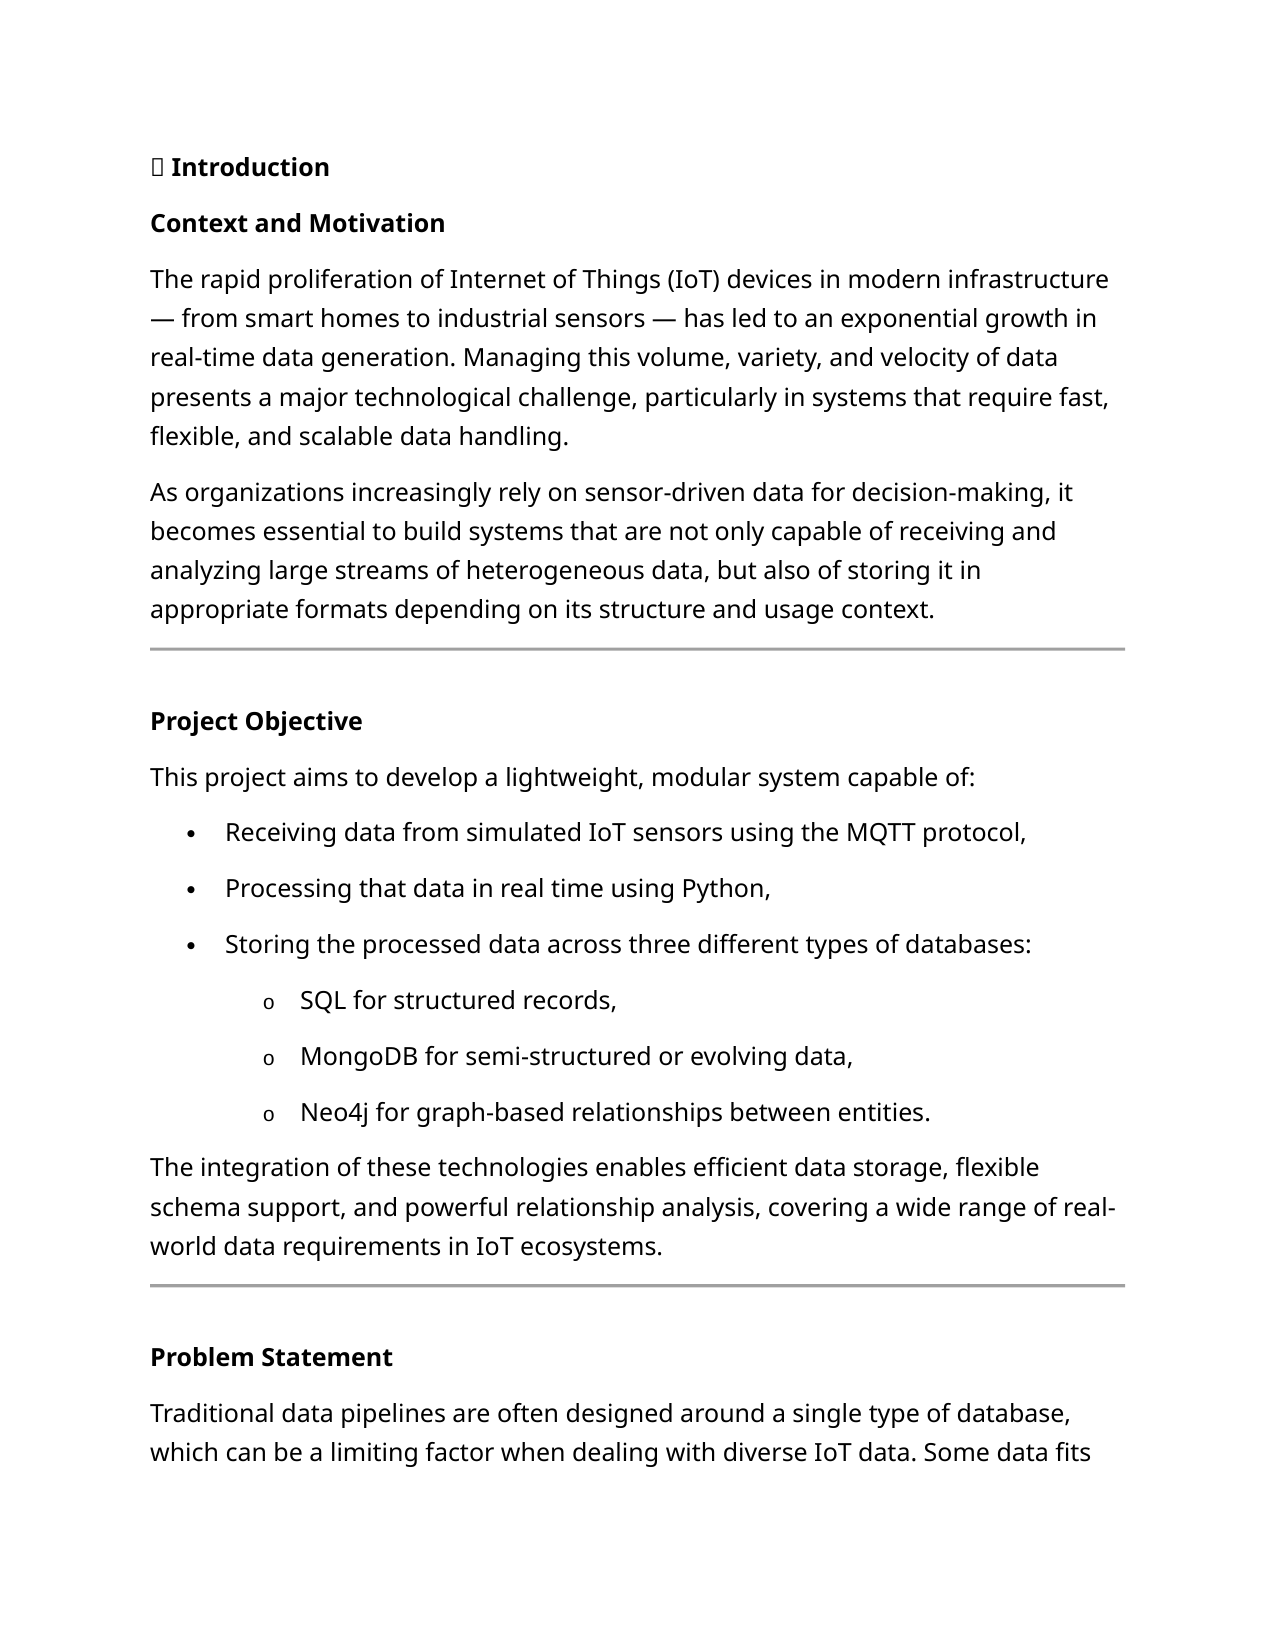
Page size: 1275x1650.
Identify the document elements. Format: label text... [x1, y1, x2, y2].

list Storing the processed data across three different types of databases: [187, 927, 1125, 961]
text This project aims to develop a lightweight, modular system capable of: [150, 759, 1125, 793]
text 📄 Introduction [150, 150, 1125, 184]
list Neo4j for graph-based relationships between entities. [262, 1094, 1125, 1128]
list MongoDB for semi-structured or evolving data, [262, 1038, 1125, 1072]
text Project Objective [150, 703, 1125, 737]
list SQL for structured records, [262, 982, 1125, 1017]
list Processing that data in real time using Python, [187, 871, 1125, 905]
text Context and Motivation [150, 206, 1125, 240]
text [150, 1396, 1125, 1469]
text As organizations increasingly rely on sensor-driven data for decision-making, it becomes essential to build systems that are not only capable of receiving and analyzing large streams of heterogeneous data, but also of storing it in appropriate formats depending on its structure and usage context. [150, 474, 1125, 626]
text Problem Statement [150, 1340, 1125, 1374]
list Receiving data from simulated IoT sensors using the MQTT protocol, [187, 815, 1125, 849]
text The rapid proliferation of Internet of Things (IoT) devices in modern infrastructure — from smart homes to industrial sensors — has led to an exponential growth in real-time data generation. Managing this volume, variety, and velocity of data presents a major technological challenge, particularly in systems that require fast, flexible, and scalable data handling. [150, 262, 1125, 452]
text The integration of these technologies enables efficient data storage, flexible schema support, and powerful relationship analysis, covering a wide range of real-world data requirements in IoT ecosystems. [150, 1150, 1125, 1262]
